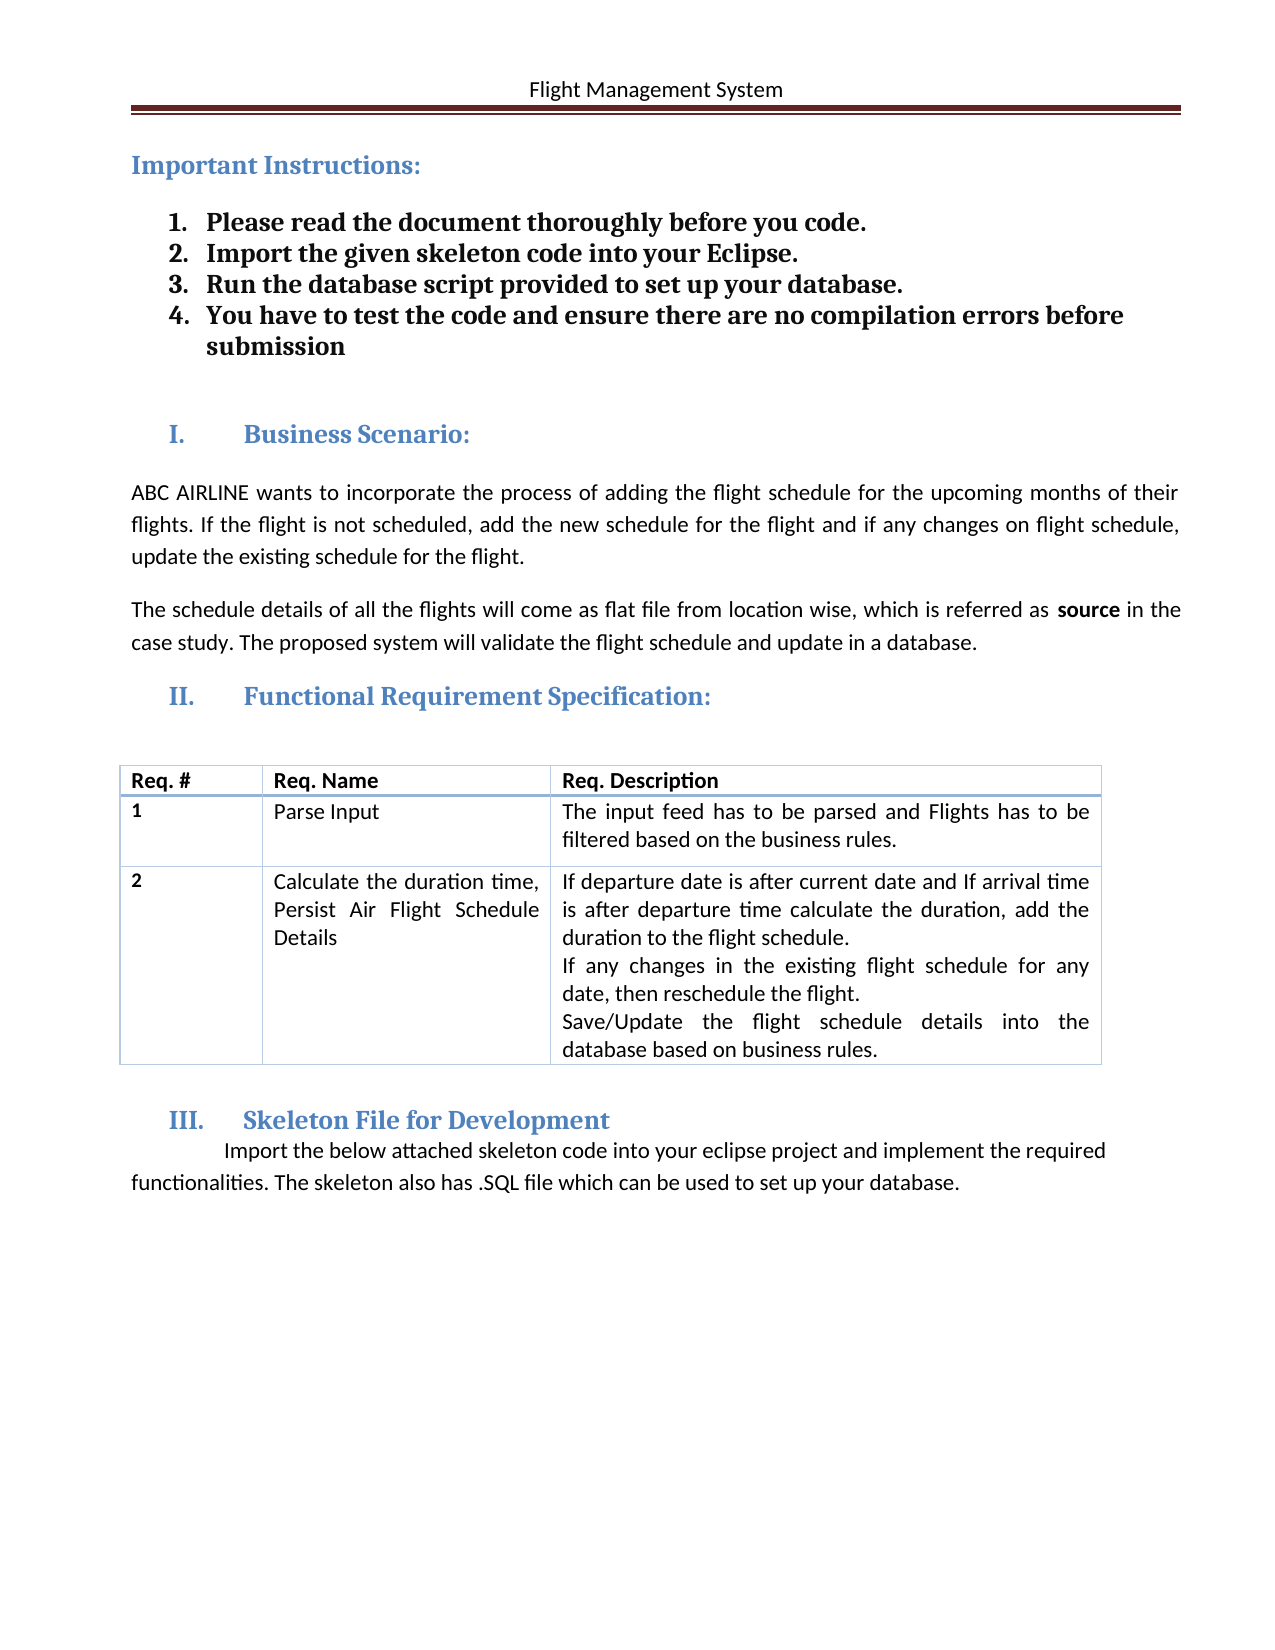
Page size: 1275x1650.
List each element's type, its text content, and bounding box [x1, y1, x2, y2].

table_header Req. Description [551, 766, 1101, 794]
list Skeleton File for Development [169, 1105, 1181, 1136]
table_cell The input feed has to be parsed and Flights has to be filtered based on the business rules. [551, 797, 1101, 866]
table_header Req. # [121, 766, 262, 794]
list Import the given skeleton code into your Eclipse. [169, 238, 1181, 269]
text Import the below attached skeleton code into your eclipse project and implement the required functionalities. The skeleton also has .SQL file which can be used to set up your database. [131, 1136, 1181, 1196]
table_cell 2 [121, 867, 262, 1063]
list Functional Requirement Specification: [169, 681, 1181, 712]
text ABC AIRLINE wants to incorporate the process of adding the flight schedule for the upcoming months of their flights. If the flight is not scheduled, add the new schedule for the flight and if any changes on flight schedule, update the existing schedule for the flight. [131, 478, 1181, 570]
table_cell Calculate the duration time, Persist Air Flight Schedule Details [263, 867, 550, 1063]
list Please read the document thoroughly before you code. [169, 207, 1181, 238]
table_header Req. Name [263, 766, 550, 794]
table_cell Parse Input [263, 797, 550, 866]
list You have to test the code and ensure there are no compilation errors before submission [169, 300, 1181, 362]
list Business Scenario: [169, 419, 1181, 450]
table_cell 1 [121, 797, 262, 866]
table_cell If departure date is after current date and If arrival time is after departure time calculate the duration, add the duration to the flight schedule. If any changes in the existing flight schedule for any date, then reschedule the flight. Save/Update the flight schedule details into the database based on business rules. [551, 867, 1101, 1063]
text Important Instructions: [131, 150, 1181, 181]
list Run the database script provided to set up your database. [169, 269, 1181, 300]
text The schedule details of all the flights will come as flat file from location wise, which is referred as source in the case study. The proposed system will validate the flight schedule and update in a database. [131, 595, 1181, 656]
